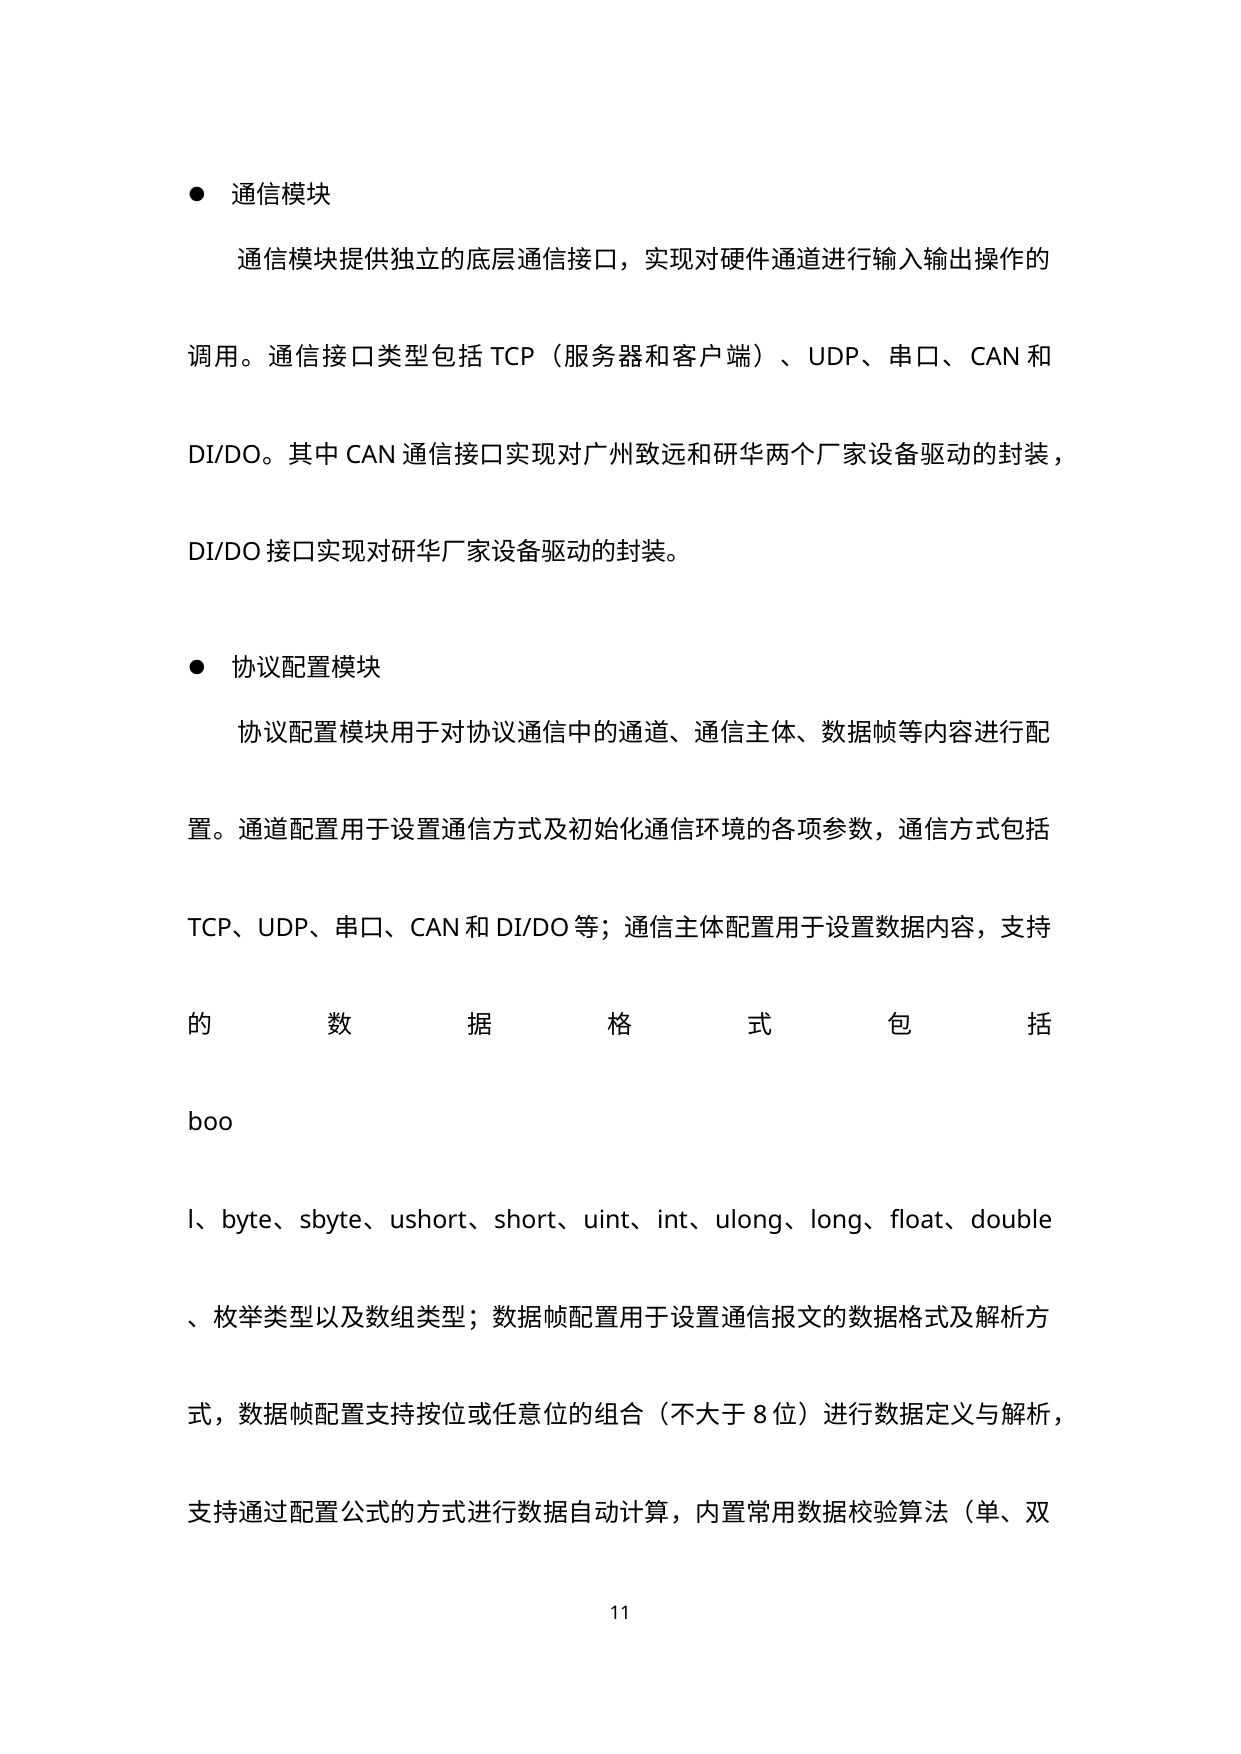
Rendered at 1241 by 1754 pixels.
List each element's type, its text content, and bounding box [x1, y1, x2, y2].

list 通信模块 [187, 160, 1053, 225]
text 通信模块提供独立的底层通信接口，实现对硬件通道进行输入输出操作的调用。通信接口类型包括TCP（服务器和客户端）、UDP、串口、CAN和DI/DO。其中CAN通信接口实现对广州致远和研华两个厂家设备驱动的封装，DI/DO接口实现对研华厂家设备驱动的封装。 [187, 225, 1053, 582]
list 协议配置模块 [187, 633, 1053, 698]
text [187, 698, 1053, 1543]
